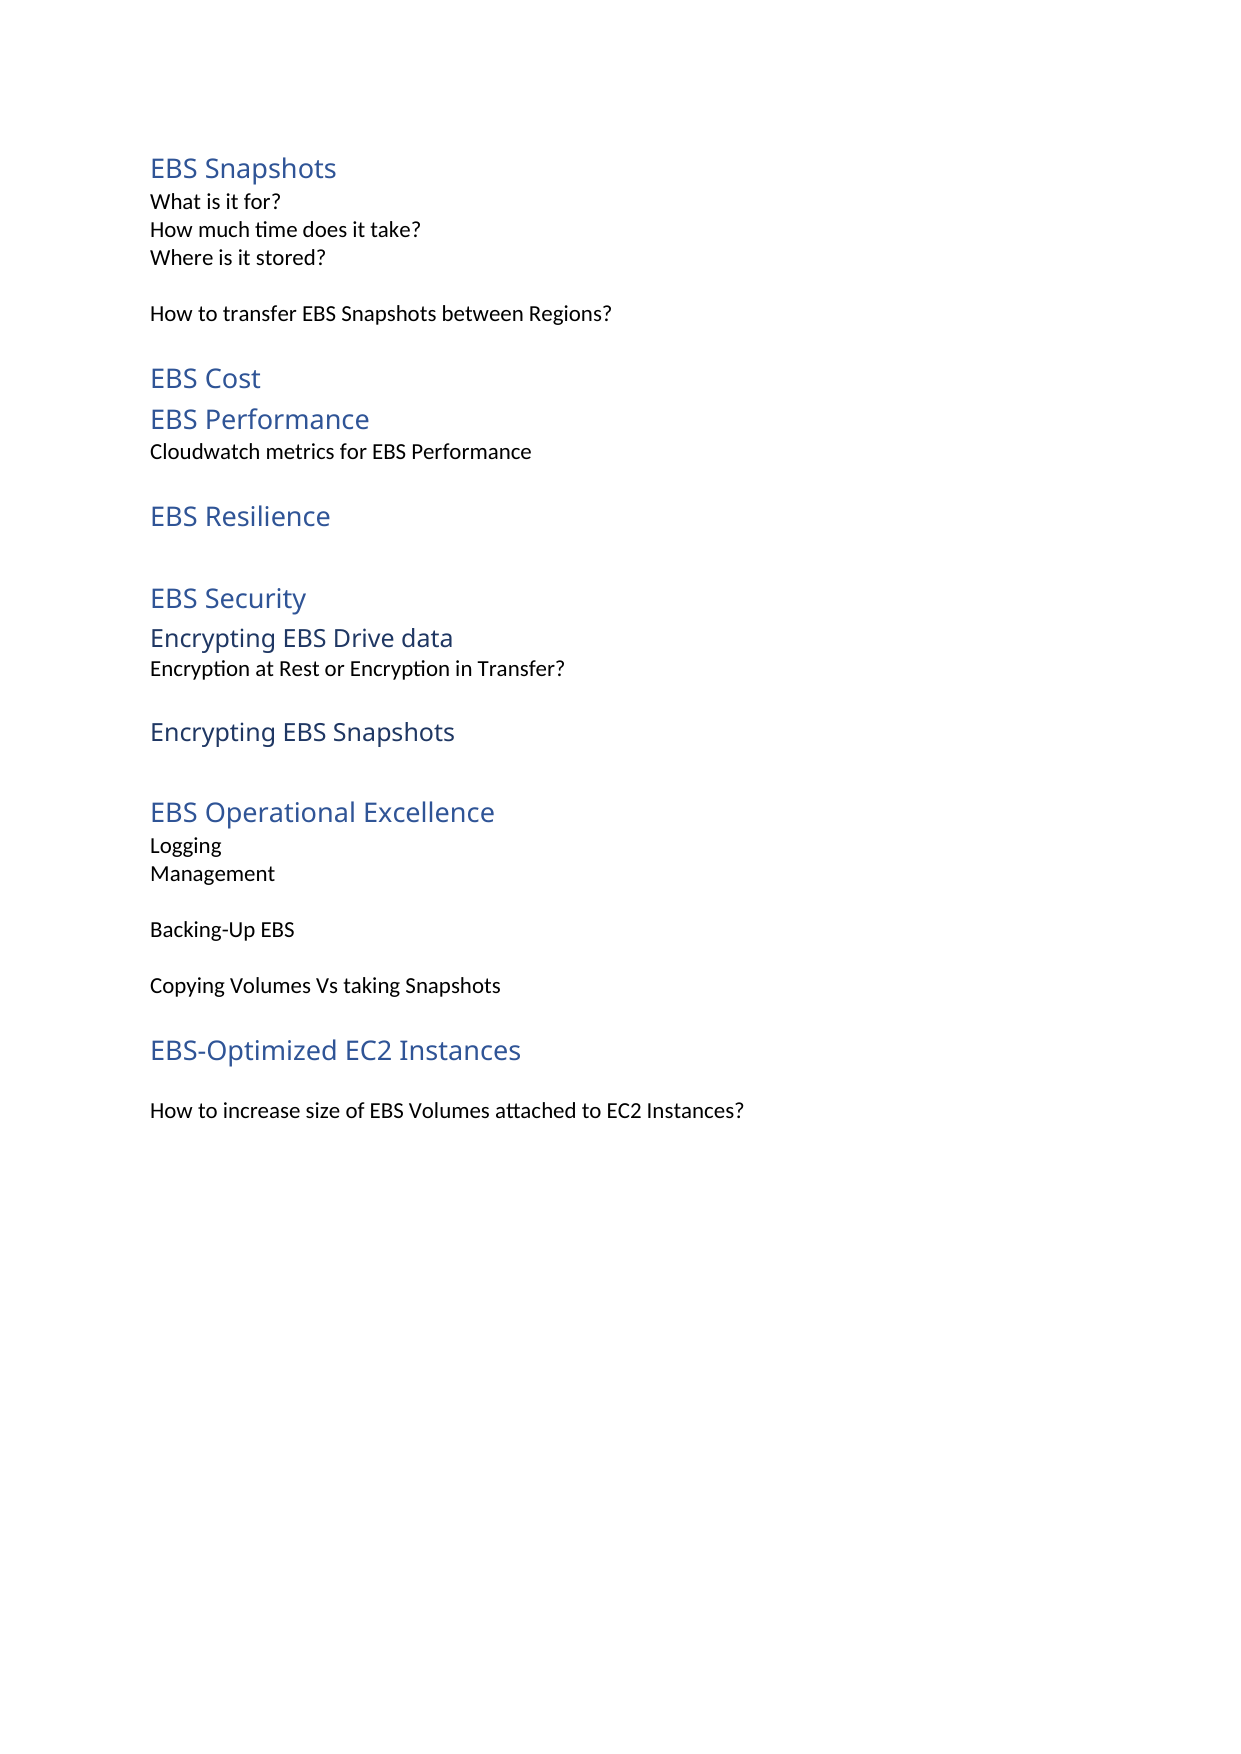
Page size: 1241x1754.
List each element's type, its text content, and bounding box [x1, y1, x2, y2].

text Where is it stored? [150, 243, 1090, 271]
text Encryption at Rest or Encryption in Transfer? [150, 654, 1090, 682]
text How to transfer EBS Snapshots between Regions? [150, 299, 1090, 327]
subtitle EBS Performance [150, 400, 1090, 437]
subtitle EBS Snapshots [150, 150, 1090, 187]
subtitle Encrypting EBS Snapshots [150, 715, 1090, 749]
subtitle EBS-Optimized EC2 Instances [150, 1031, 1090, 1068]
text Management [150, 859, 1090, 887]
text How much time does it take? [150, 215, 1090, 243]
subtitle Encrypting EBS Drive data [150, 620, 1090, 654]
text Backing-Up EBS [150, 915, 1090, 943]
subtitle EBS Resilience [150, 497, 1090, 534]
subtitle EBS Operational Excellence [150, 794, 1090, 831]
text Logging [150, 831, 1090, 859]
text What is it for? [150, 187, 1090, 215]
text Cloudwatch metrics for EBS Performance [150, 437, 1090, 465]
subtitle EBS Security [150, 579, 1090, 616]
text How to increase size of EBS Volumes attached to EC2 Instances? [150, 1096, 1090, 1124]
text Copying Volumes Vs taking Snapshots [150, 971, 1090, 999]
subtitle EBS Cost [150, 359, 1090, 396]
